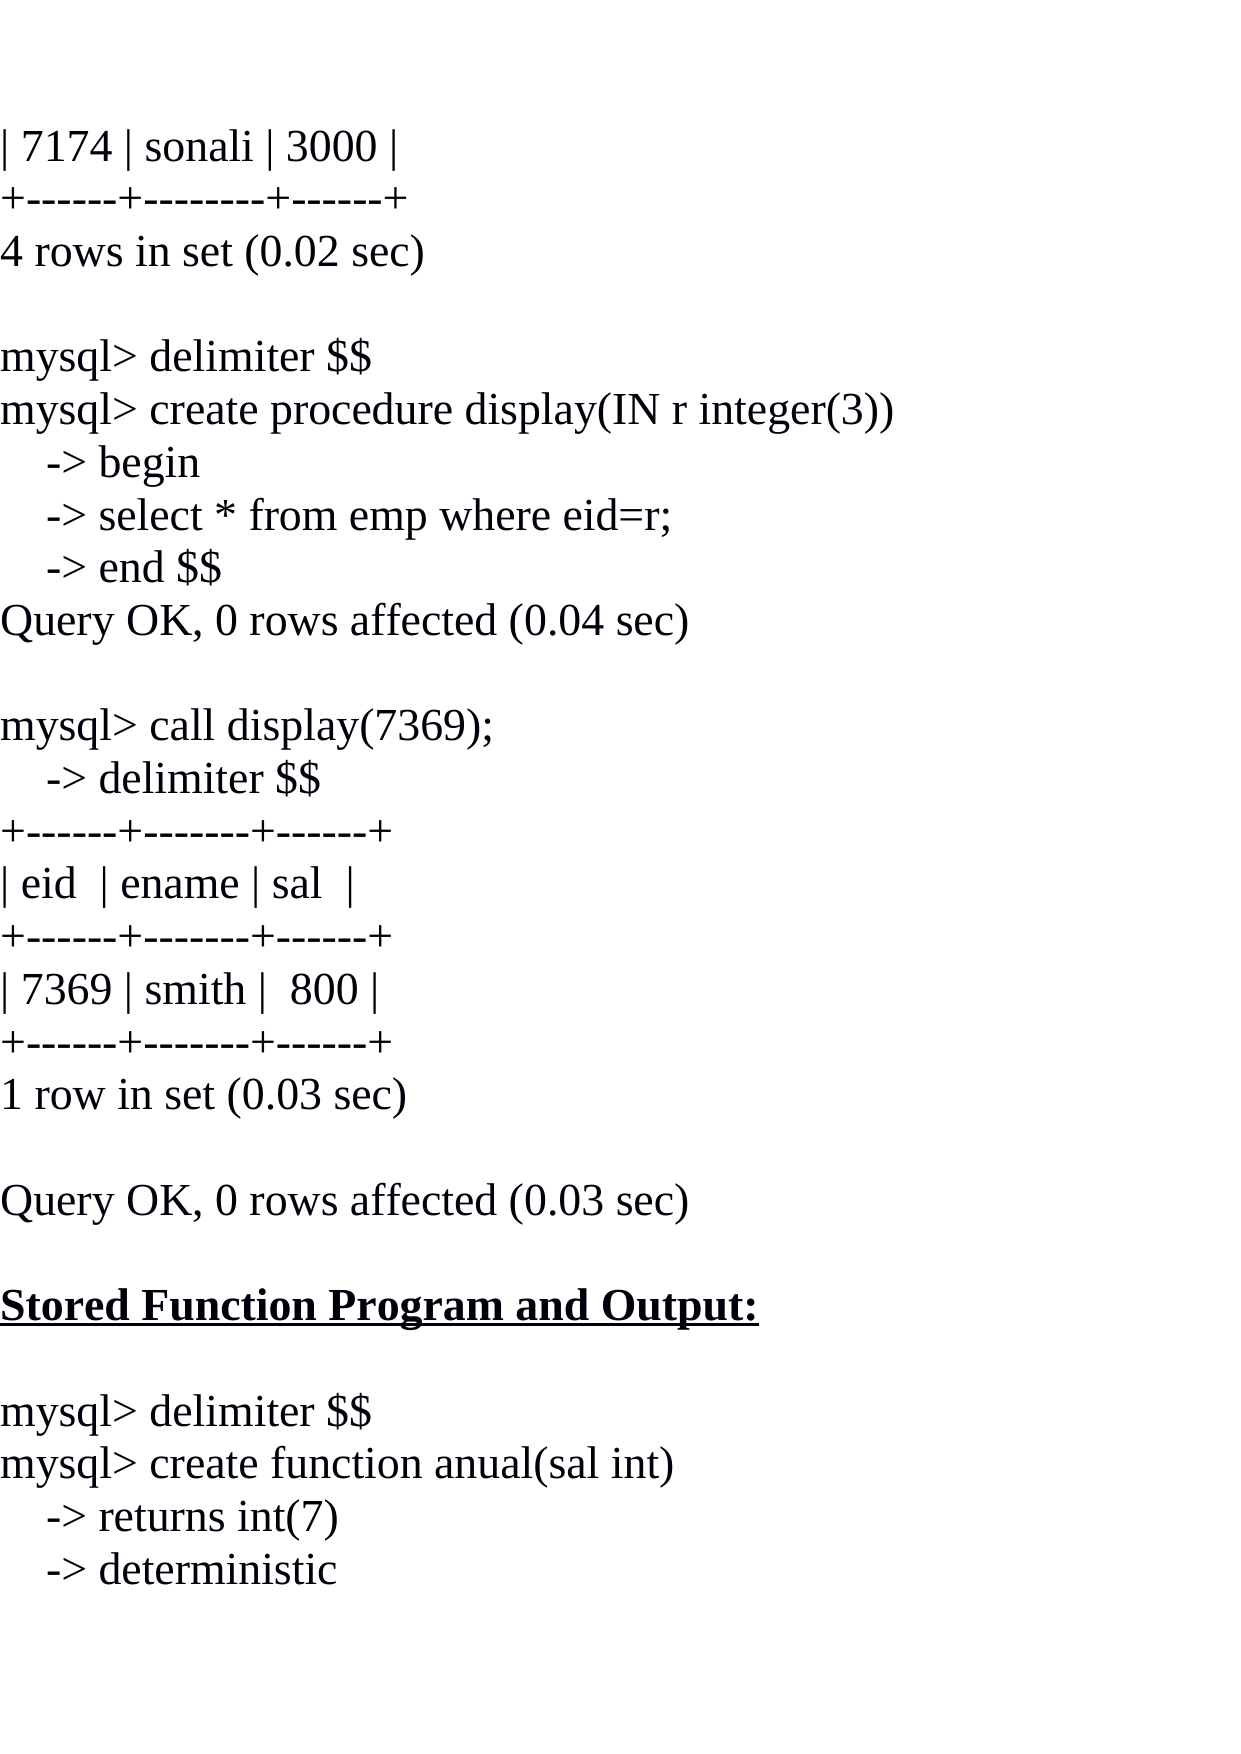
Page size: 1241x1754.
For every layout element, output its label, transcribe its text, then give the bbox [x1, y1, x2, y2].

text mysql> call display(7369); [0, 698, 1240, 751]
text | 7369 | smith | 800 | [0, 961, 1240, 1014]
text mysql> create function anual(sal int) [0, 1436, 1240, 1488]
text -> returns int(7) [0, 1488, 1240, 1541]
text | 7174 | sonali | 3000 | [0, 118, 1240, 171]
text | eid | ename | sal | [0, 856, 1240, 909]
text 1 row in set (0.03 sec) [0, 1067, 1240, 1119]
text -> begin [0, 434, 1240, 487]
text -> deterministic [0, 1541, 1240, 1594]
text -> select * from emp where eid=r; [0, 487, 1240, 540]
text -> end $$ [0, 540, 1240, 592]
text +------+-------+------+ [0, 803, 1240, 856]
text +------+-------+------+ [0, 1014, 1240, 1067]
text mysql> create procedure display(IN r integer(3)) [0, 382, 1240, 434]
text +------+--------+------+ [0, 171, 1240, 223]
text mysql> delimiter $$ [0, 329, 1240, 382]
text Stored Function Program and Output: [0, 1278, 1240, 1330]
text -> delimiter $$ [0, 751, 1240, 803]
text Query OK, 0 rows affected (0.04 sec) [0, 592, 1240, 645]
text mysql> delimiter $$ [0, 1383, 1240, 1436]
text 4 rows in set (0.02 sec) [0, 223, 1240, 276]
text Query OK, 0 rows affected (0.03 sec) [0, 1172, 1240, 1225]
text +------+-------+------+ [0, 909, 1240, 961]
